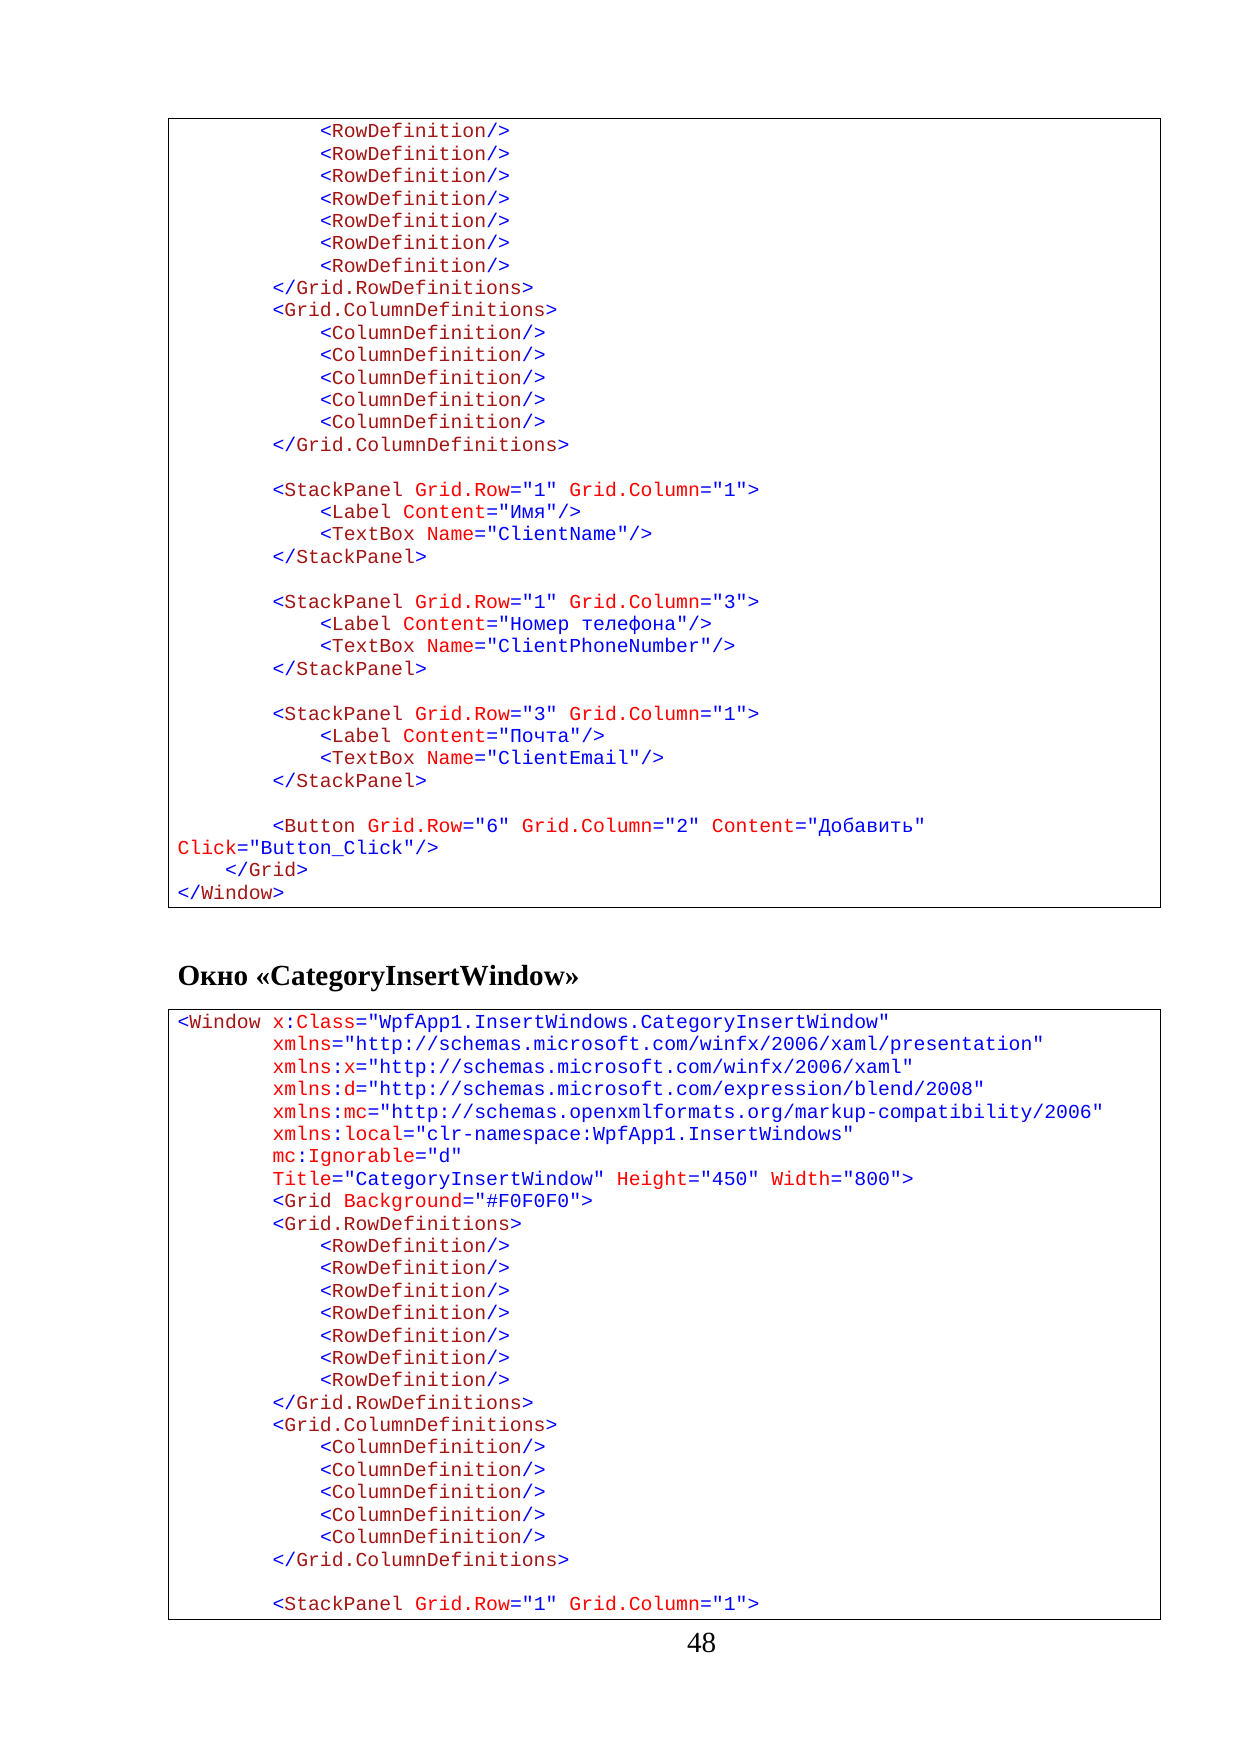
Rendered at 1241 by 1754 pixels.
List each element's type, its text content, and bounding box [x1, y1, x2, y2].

text xmlns:x="http://schemas.microsoft.com/winfx/2006/xaml" [177, 1057, 1152, 1079]
text <Label Content="Номер телефона"/> [177, 614, 1152, 636]
text </Grid.RowDefinitions> [177, 278, 1152, 300]
text <ColumnDefinition/> [177, 1437, 1152, 1460]
text <Grid.RowDefinitions> [177, 1213, 1152, 1236]
text Окно «CategoryInsertWindow» [177, 958, 1152, 992]
text xmlns="http://schemas.microsoft.com/winfx/2006/xaml/presentation" [177, 1034, 1152, 1057]
text <ColumnDefinition/> [177, 345, 1152, 368]
text <Grid Background="#F0F0F0"> [177, 1191, 1152, 1213]
text <StackPanel Grid.Row="3" Grid.Column="1"> [177, 703, 1152, 726]
text <ColumnDefinition/> [177, 1460, 1152, 1482]
text <RowDefinition/> [177, 1326, 1152, 1348]
text <RowDefinition/> [169, 119, 1160, 144]
text xmlns:d="http://schemas.microsoft.com/expression/blend/2008" [177, 1079, 1152, 1102]
text <RowDefinition/> [177, 211, 1152, 233]
text <RowDefinition/> [177, 256, 1152, 278]
text <RowDefinition/> [177, 1348, 1152, 1370]
text <Label Content="Имя"/> [177, 502, 1152, 524]
text <Button Grid.Row="6" Grid.Column="2" Content="Добавить" Click="Button_Click"/> [177, 816, 1152, 860]
text </Grid.ColumnDefinitions> [177, 435, 1152, 457]
text <RowDefinition/> [177, 1303, 1152, 1326]
text </Grid.ColumnDefinitions> [177, 1549, 1152, 1572]
text <ColumnDefinition/> [177, 390, 1152, 412]
text <RowDefinition/> [177, 166, 1152, 188]
text </StackPanel> [177, 771, 1152, 793]
text <TextBox Name="ClientPhoneNumber"/> [177, 636, 1152, 659]
text <ColumnDefinition/> [177, 1482, 1152, 1505]
text </Grid> [177, 860, 1152, 879]
text <ColumnDefinition/> [177, 323, 1152, 345]
text xmlns:mc="http://schemas.openxmlformats.org/markup-compatibility/2006" [177, 1102, 1152, 1124]
text <RowDefinition/> [177, 1258, 1152, 1281]
text <RowDefinition/> [177, 144, 1152, 166]
text <Grid.ColumnDefinitions> [177, 1415, 1152, 1437]
text <RowDefinition/> [177, 1281, 1152, 1303]
text <ColumnDefinition/> [177, 412, 1152, 435]
text </Window> [169, 879, 1160, 907]
text </StackPanel> [177, 547, 1152, 569]
text <ColumnDefinition/> [177, 1527, 1152, 1549]
text <TextBox Name="ClientEmail"/> [177, 748, 1152, 771]
text <TextBox Name="ClientName"/> [177, 524, 1152, 547]
text <RowDefinition/> [177, 188, 1152, 211]
text <StackPanel Grid.Row="1" Grid.Column="3"> [177, 592, 1152, 614]
text <RowDefinition/> [177, 1370, 1152, 1393]
text <Label Content="Почта"/> [177, 726, 1152, 748]
text </StackPanel> [177, 659, 1152, 681]
text <StackPanel Grid.Row="1" Grid.Column="1"> [169, 1591, 1160, 1619]
text Title="CategoryInsertWindow" Height="450" Width="800"> [177, 1169, 1152, 1191]
text </Grid.RowDefinitions> [177, 1393, 1152, 1415]
text <RowDefinition/> [177, 233, 1152, 256]
text <Grid.ColumnDefinitions> [177, 300, 1152, 323]
text <Window x:Class="WpfApp1.InsertWindows.CategoryInsertWindow" [169, 1010, 1160, 1034]
text mc:Ignorable="d" [177, 1146, 1152, 1169]
text <StackPanel Grid.Row="1" Grid.Column="1"> [177, 479, 1152, 502]
text <ColumnDefinition/> [177, 368, 1152, 390]
text <RowDefinition/> [177, 1236, 1152, 1258]
text <ColumnDefinition/> [177, 1505, 1152, 1527]
text xmlns:local="clr-namespace:WpfApp1.InsertWindows" [177, 1124, 1152, 1146]
